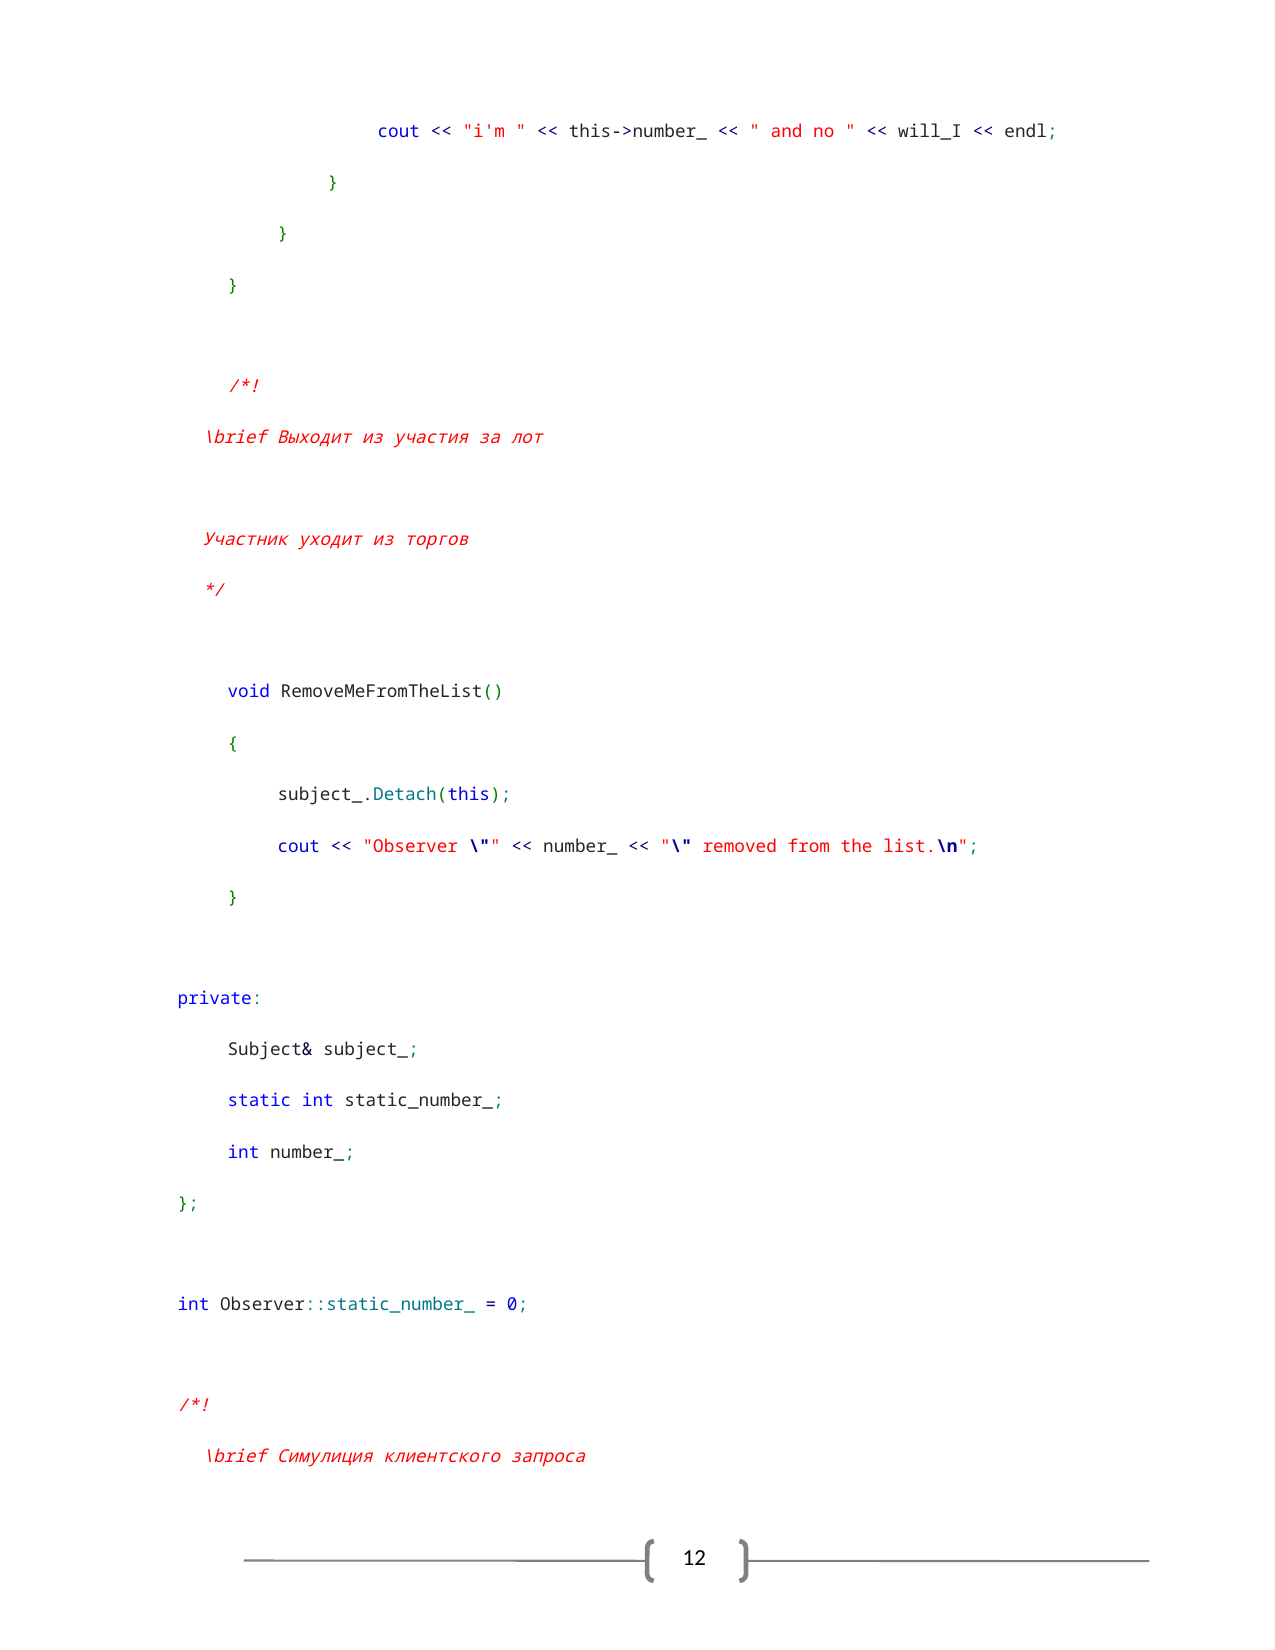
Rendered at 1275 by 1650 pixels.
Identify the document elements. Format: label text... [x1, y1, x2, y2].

text \brief Выходит из участия за лот [177, 425, 1211, 449]
text /*! [177, 1392, 1211, 1416]
text void RemoveMeFromTheList() [177, 679, 1211, 703]
text */ [177, 578, 1211, 602]
text static int static_number_; [177, 1088, 1211, 1112]
text int number_; [177, 1139, 1211, 1163]
text int Observer::static_number_ = 0; [177, 1291, 1211, 1316]
text subject_.Detach(this); [177, 782, 1211, 806]
text private: [177, 986, 1211, 1010]
text Участник уходит из торгов [177, 526, 1211, 550]
text } [177, 221, 1211, 245]
text }; [177, 1191, 1211, 1215]
text } [177, 169, 1211, 194]
text cout << "Observer \"" << number_ << "\" removed from the list.\n"; [177, 833, 1211, 857]
text \brief Симулиция клиентского запроса [177, 1443, 1211, 1467]
text cout << "i'm " << this->number_ << " and no " << will_I << endl; [177, 118, 1211, 142]
text } [177, 272, 1211, 296]
text Subject& subject_; [177, 1037, 1211, 1061]
text { [177, 730, 1211, 754]
text } [177, 884, 1211, 908]
text /*! [177, 373, 1211, 398]
